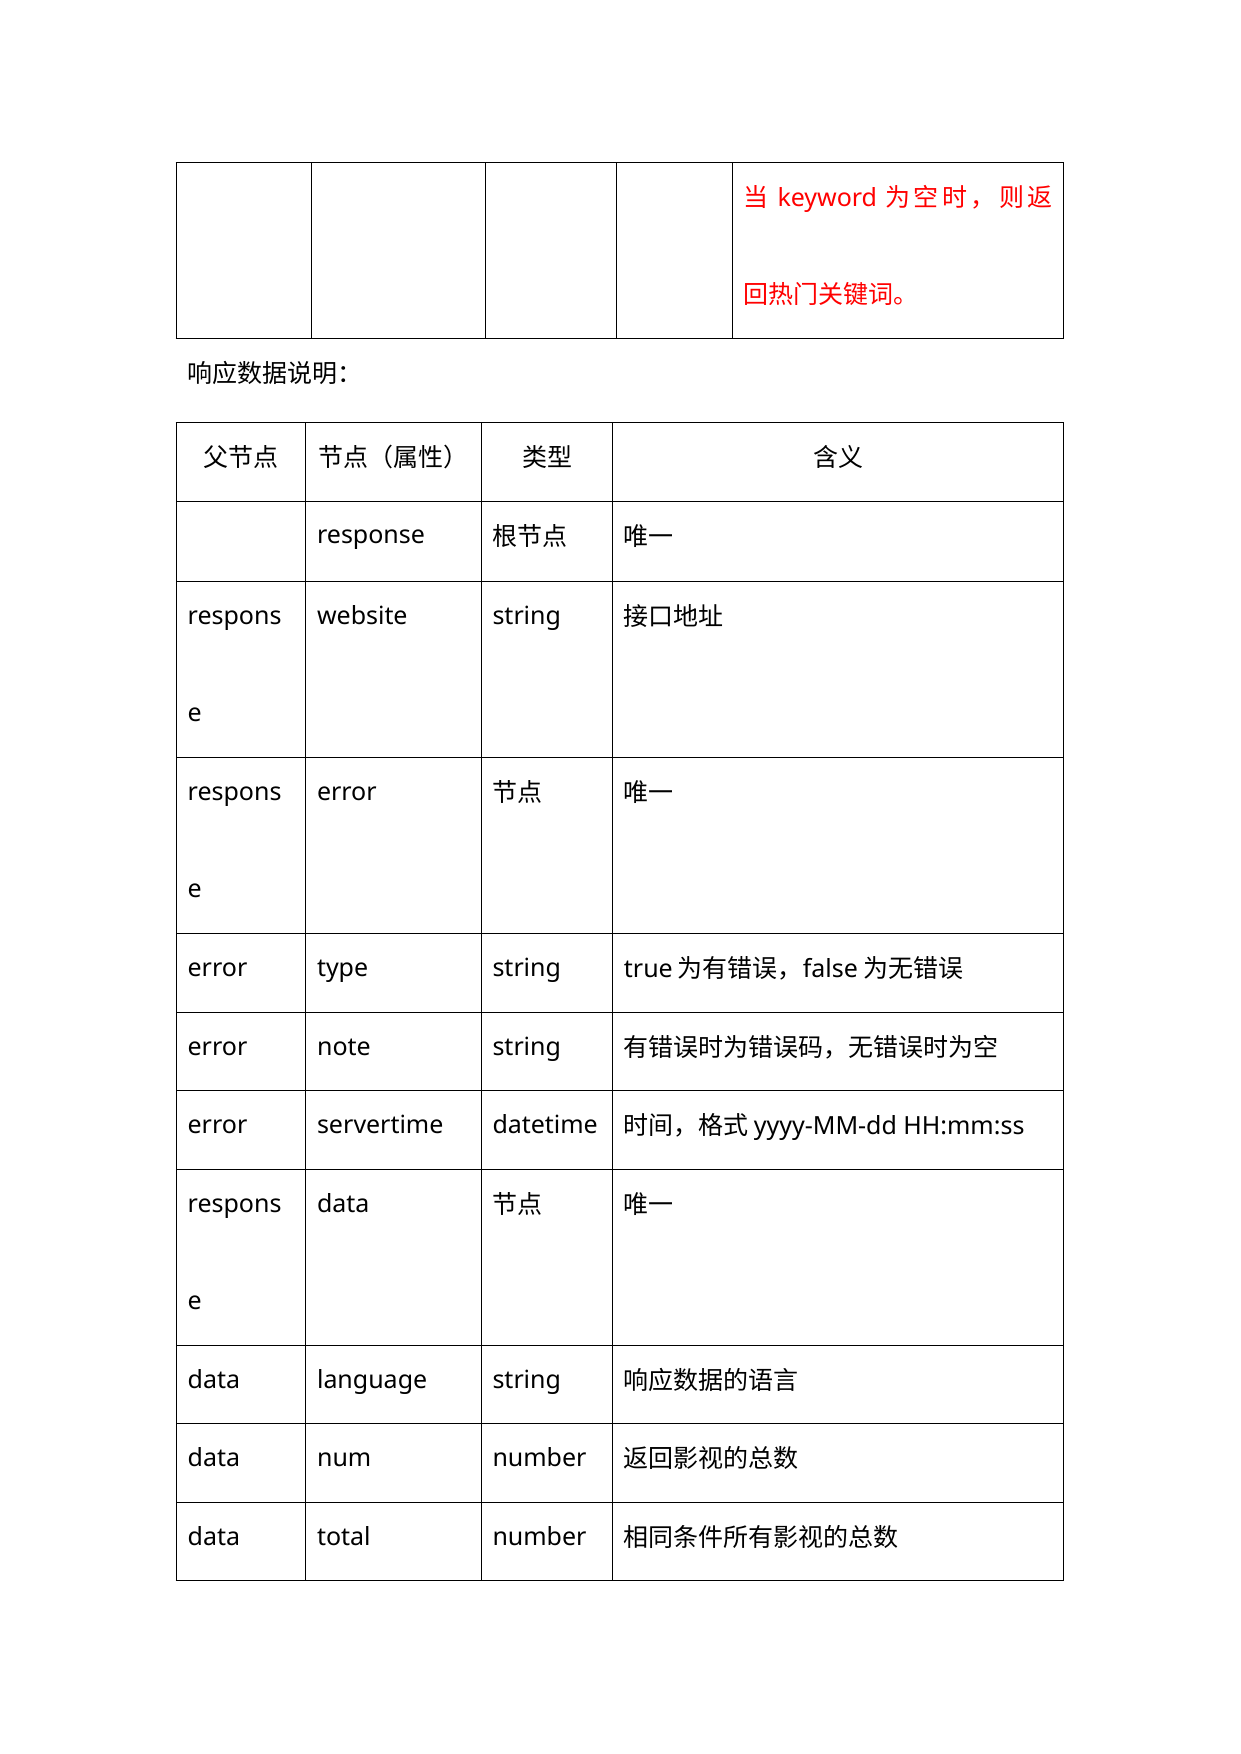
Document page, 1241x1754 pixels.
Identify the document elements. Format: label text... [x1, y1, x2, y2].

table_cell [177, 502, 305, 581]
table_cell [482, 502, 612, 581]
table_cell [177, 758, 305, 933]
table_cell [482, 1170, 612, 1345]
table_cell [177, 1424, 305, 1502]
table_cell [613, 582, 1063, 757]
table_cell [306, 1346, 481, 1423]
text 响应数据说明： [187, 339, 1053, 404]
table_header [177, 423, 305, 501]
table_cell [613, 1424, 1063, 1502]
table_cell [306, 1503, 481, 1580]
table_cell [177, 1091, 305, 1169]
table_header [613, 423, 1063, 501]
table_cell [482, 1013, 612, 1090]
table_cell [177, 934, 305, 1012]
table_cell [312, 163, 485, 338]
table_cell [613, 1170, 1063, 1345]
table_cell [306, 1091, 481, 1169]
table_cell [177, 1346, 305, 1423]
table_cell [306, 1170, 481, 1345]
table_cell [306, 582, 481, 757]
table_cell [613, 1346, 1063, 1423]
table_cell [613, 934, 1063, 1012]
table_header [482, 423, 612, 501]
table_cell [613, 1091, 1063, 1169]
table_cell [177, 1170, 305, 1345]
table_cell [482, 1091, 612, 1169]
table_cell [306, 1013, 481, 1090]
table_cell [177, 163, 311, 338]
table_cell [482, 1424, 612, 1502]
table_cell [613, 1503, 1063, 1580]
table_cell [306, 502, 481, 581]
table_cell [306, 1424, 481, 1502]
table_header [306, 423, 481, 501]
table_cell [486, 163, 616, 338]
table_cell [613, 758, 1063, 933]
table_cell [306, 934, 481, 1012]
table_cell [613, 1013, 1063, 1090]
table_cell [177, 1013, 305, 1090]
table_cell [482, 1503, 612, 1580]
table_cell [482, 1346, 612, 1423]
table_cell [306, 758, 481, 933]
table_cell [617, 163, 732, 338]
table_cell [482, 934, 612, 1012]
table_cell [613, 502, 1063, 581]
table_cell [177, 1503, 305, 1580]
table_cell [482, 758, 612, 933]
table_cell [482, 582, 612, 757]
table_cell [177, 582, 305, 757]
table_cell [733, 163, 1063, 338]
